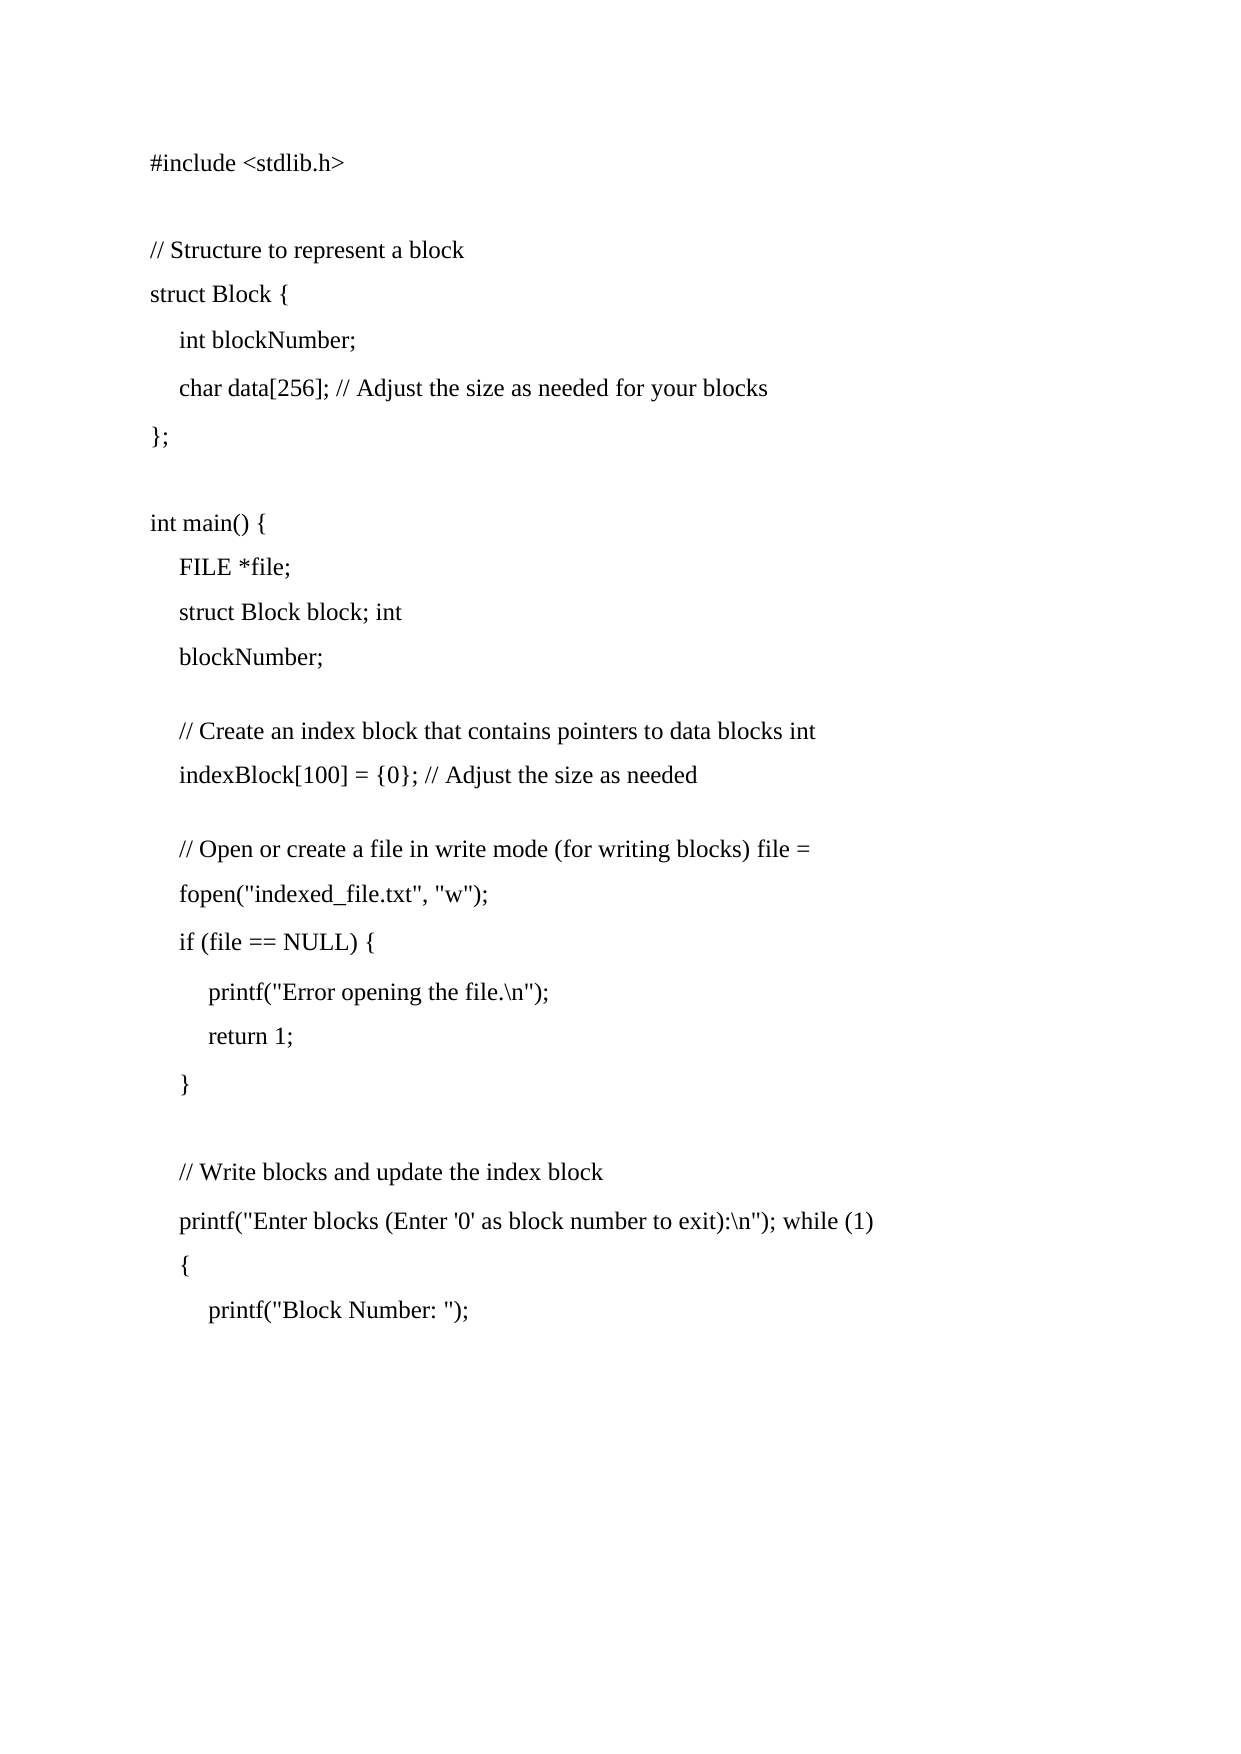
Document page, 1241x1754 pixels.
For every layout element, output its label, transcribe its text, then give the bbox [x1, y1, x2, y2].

text printf("Error opening the file.\n"); return 1; [208, 977, 608, 1050]
text int blockNumber; [179, 325, 1176, 353]
text struct Block block; int blockNumber; [179, 597, 403, 671]
text }; [150, 421, 1176, 450]
text printf("Enter blocks (Enter '0' as block number to exit):\n"); while (1) { [179, 1206, 877, 1279]
text char data[256]; // Adjust the size as needed for your blocks [179, 373, 1176, 401]
text // Structure to represent a block struct Block { [150, 235, 519, 308]
text int main() { FILE *file; [150, 508, 318, 581]
text // Create an index block that contains pointers to data blocks int indexBlock[100] = {0}; // Adjust the size as needed [179, 716, 885, 789]
text // Write blocks and update the index block [179, 1157, 1176, 1186]
text printf("Block Number: "); [208, 1296, 1176, 1324]
text if (file == NULL) { [179, 924, 1176, 957]
text #include <stdlib.h> [150, 148, 1176, 177]
text } [179, 1066, 1176, 1100]
text // Open or create a file in write mode (for writing blocks) file = fopen("indexed_file.txt", "w"); [179, 834, 847, 908]
